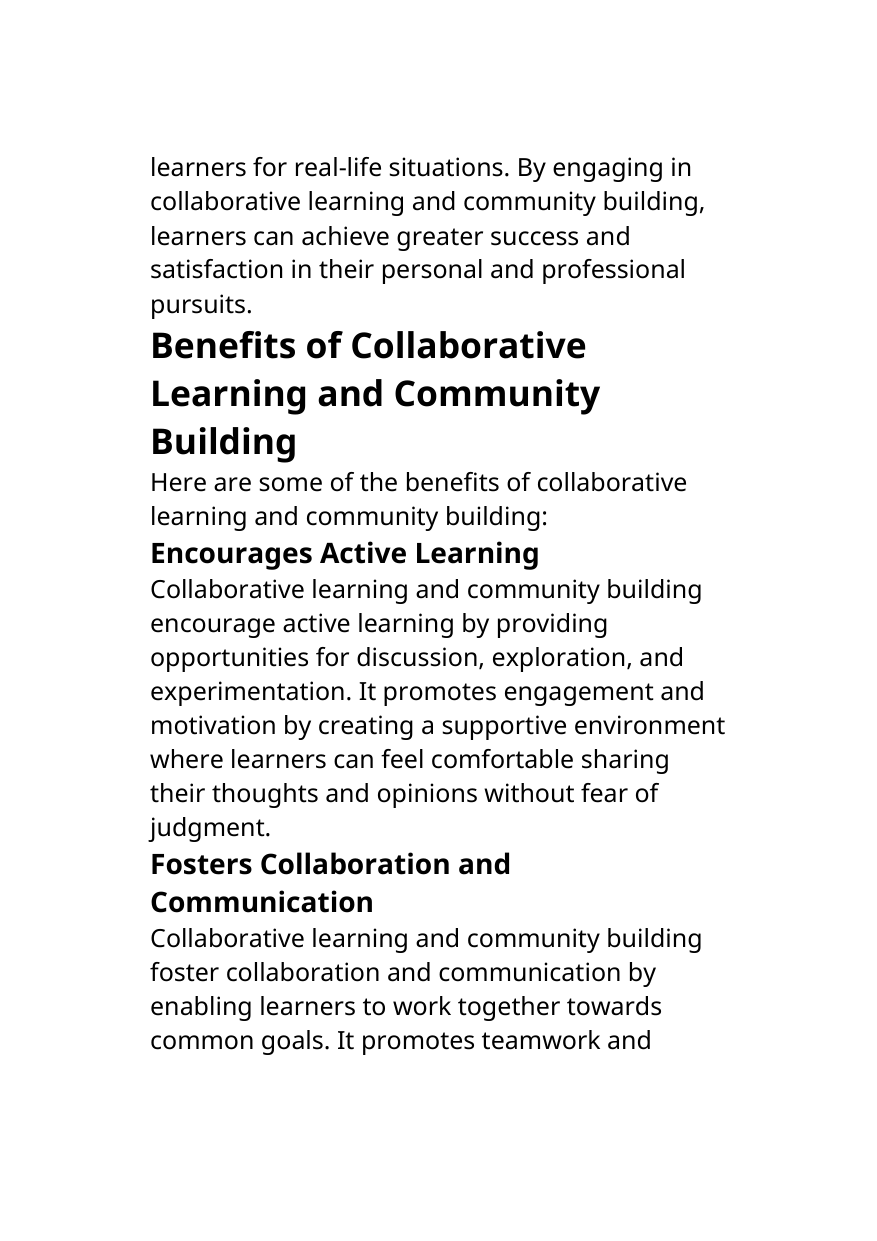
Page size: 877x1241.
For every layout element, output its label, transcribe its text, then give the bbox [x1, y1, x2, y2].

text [150, 921, 727, 1057]
subtitle Encourages Active Learning [150, 533, 727, 571]
subtitle Benefits of Collaborative Learning and Community Building [150, 320, 727, 465]
subtitle Fosters Collaboration and Communication [150, 844, 727, 921]
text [150, 150, 727, 320]
text Here are some of the benefits of collaborative learning and community building: [150, 465, 727, 533]
text Collaborative learning and community building encourage active learning by providing opportunities for discussion, exploration, and experimentation. It promotes engagement and motivation by creating a supportive environment where learners can feel comfortable sharing their thoughts and opinions without fear of judgment. [150, 571, 727, 844]
